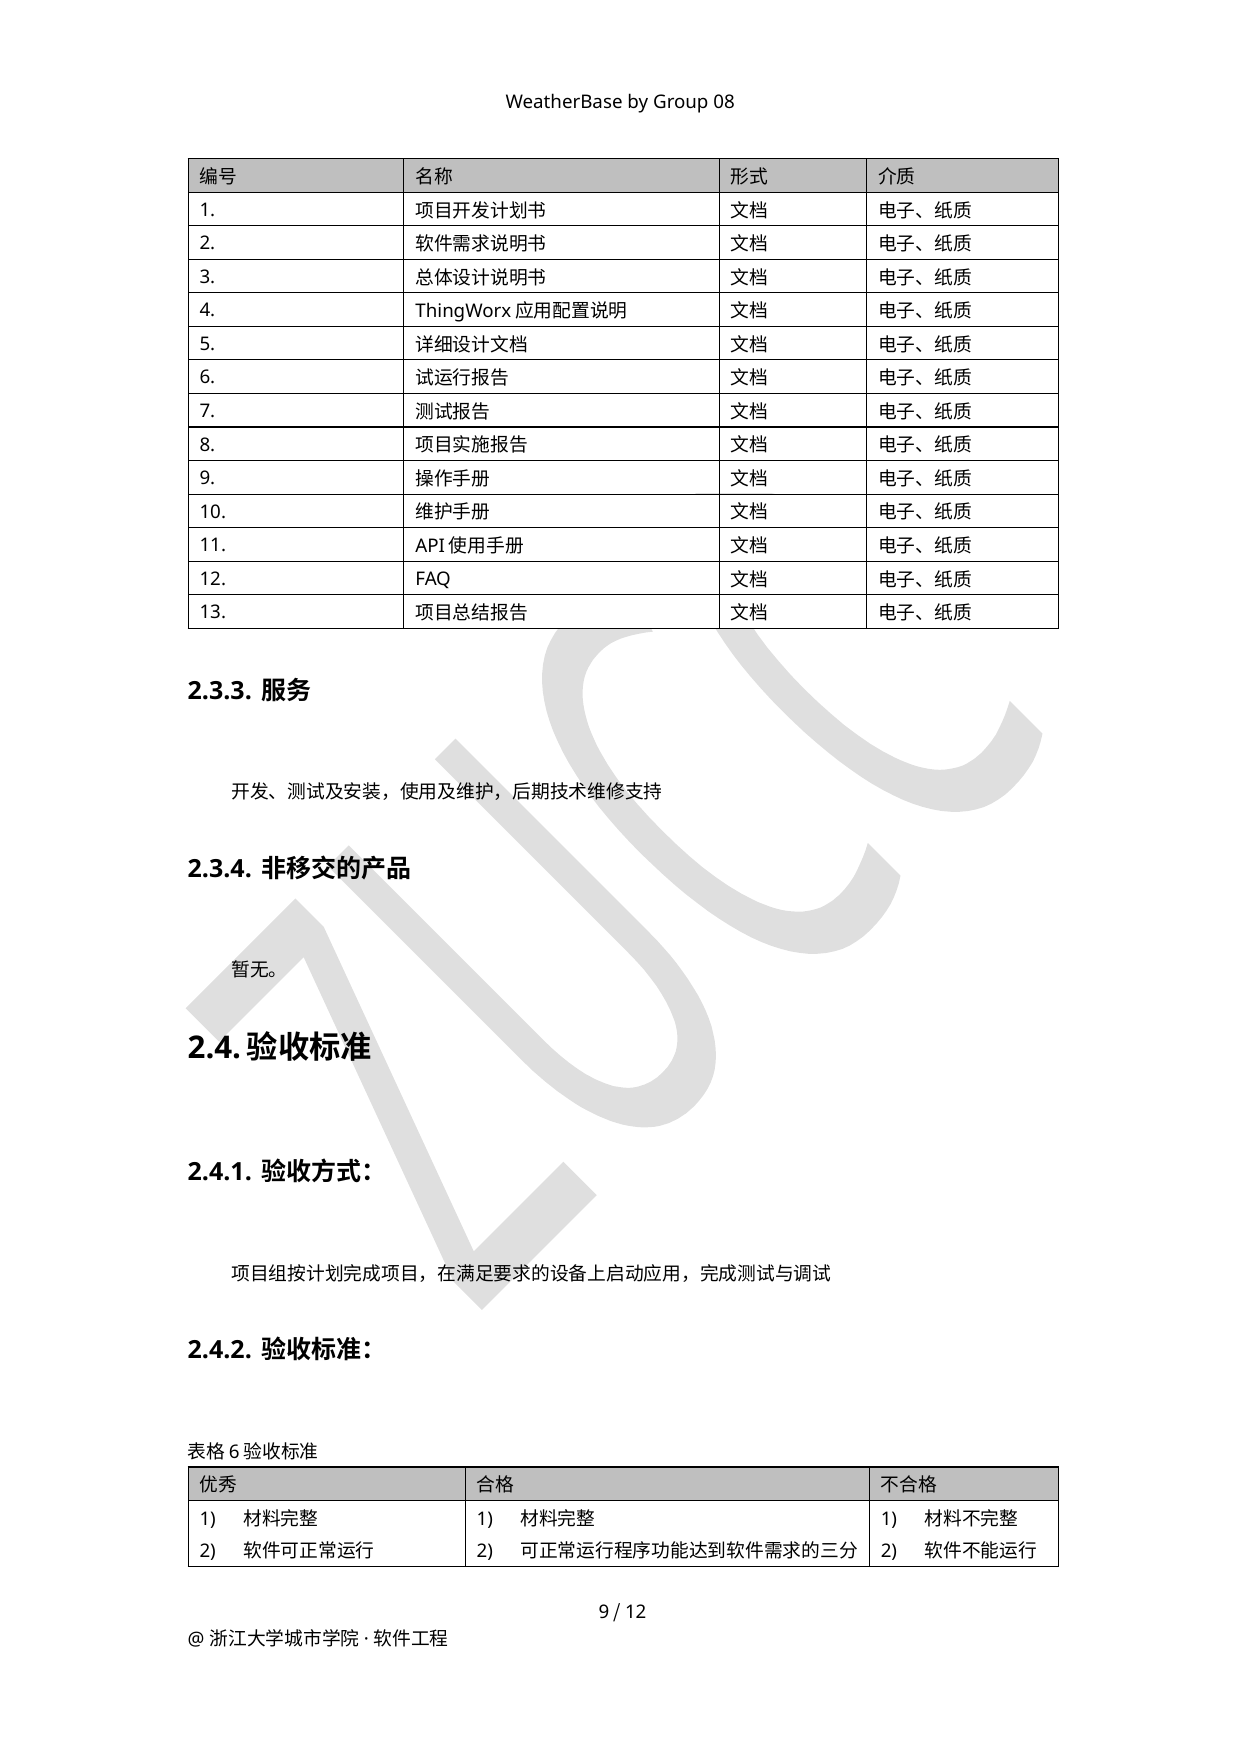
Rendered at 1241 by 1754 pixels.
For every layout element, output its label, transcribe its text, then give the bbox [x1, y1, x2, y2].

table_cell 软件需求说明书 [404, 226, 719, 259]
table_header 合格 [466, 1468, 869, 1500]
subtitle 验收标准 [187, 1012, 1053, 1077]
table_cell 电子、纸质 [867, 428, 1058, 460]
table_cell 电子、纸质 [867, 226, 1058, 259]
table_cell 电子、纸质 [867, 595, 1058, 628]
table_cell [189, 428, 403, 460]
table_header 不合格 [870, 1468, 1058, 1500]
table_cell 电子、纸质 [867, 528, 1058, 561]
table_cell [189, 461, 403, 493]
table_cell 文档 [720, 428, 866, 460]
subtitle 验收方式： [187, 1137, 1053, 1202]
table_cell FAQ [404, 562, 719, 594]
table_cell 电子、纸质 [867, 461, 1058, 493]
table_cell 总体设计说明书 [404, 260, 719, 292]
table_cell 电子、纸质 [867, 394, 1058, 426]
table_cell 电子、纸质 [867, 562, 1058, 594]
table_cell 项目总结报告 [404, 595, 719, 628]
table_cell 项目实施报告 [404, 428, 719, 460]
table_header 优秀 [189, 1468, 465, 1500]
table_cell [189, 528, 403, 561]
table_cell [189, 193, 403, 225]
table_cell 试运行报告 [404, 360, 719, 393]
table_header 介质 [867, 159, 1058, 192]
table_cell 电子、纸质 [867, 327, 1058, 359]
table_cell 文档 [720, 260, 866, 292]
table_cell 操作手册 [404, 461, 719, 493]
table_cell 测试报告 [404, 394, 719, 426]
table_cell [466, 1501, 869, 1566]
table_cell 文档 [720, 226, 866, 259]
table_cell ThingWorx应用配置说明 [404, 293, 719, 326]
table_cell 项目开发计划书 [404, 193, 719, 225]
table_cell 文档 [720, 562, 866, 594]
table_cell 文档 [720, 360, 866, 393]
table_cell 电子、纸质 [867, 293, 1058, 326]
text 项目组按计划完成项目，在满足要求的设备上启动应用，完成测试与调试 [187, 1256, 1053, 1288]
table_header 形式 [720, 159, 866, 192]
table_cell [189, 495, 403, 527]
subtitle 服务 [187, 656, 1053, 721]
table_cell 文档 [720, 193, 866, 225]
table_cell 文档 [720, 595, 866, 628]
table_cell 文档 [720, 293, 866, 326]
table_cell 电子、纸质 [867, 260, 1058, 292]
table_cell [189, 595, 403, 628]
table_cell [189, 226, 403, 259]
table_cell 文档 [720, 327, 866, 359]
table_cell [189, 394, 403, 426]
table_cell 电子、纸质 [867, 193, 1058, 225]
table_cell 电子、纸质 [867, 360, 1058, 393]
table_cell 文档 [720, 495, 866, 527]
text 暂无。 [231, 952, 1053, 985]
table_header 编号 [189, 159, 403, 192]
table_cell [189, 327, 403, 359]
table_cell 详细设计文档 [404, 327, 719, 359]
text 表格6验收标准 [187, 1434, 1053, 1466]
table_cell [870, 1501, 1058, 1566]
table_cell 电子、纸质 [867, 495, 1058, 527]
table_cell 文档 [720, 394, 866, 426]
table_cell [189, 360, 403, 393]
subtitle 验收标准： [187, 1315, 1053, 1380]
text 开发、测试及安装，使用及维护，后期技术维修支持 [231, 774, 1053, 807]
table_cell API使用手册 [404, 528, 719, 561]
table_cell 文档 [720, 461, 866, 493]
subtitle 非移交的产品 [187, 834, 1053, 899]
table_cell [189, 260, 403, 292]
table_cell 文档 [720, 528, 866, 561]
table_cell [189, 1501, 465, 1566]
table_cell [189, 562, 403, 594]
table_header 名称 [404, 159, 719, 192]
table_cell 维护手册 [404, 495, 719, 527]
table_cell [189, 293, 403, 326]
